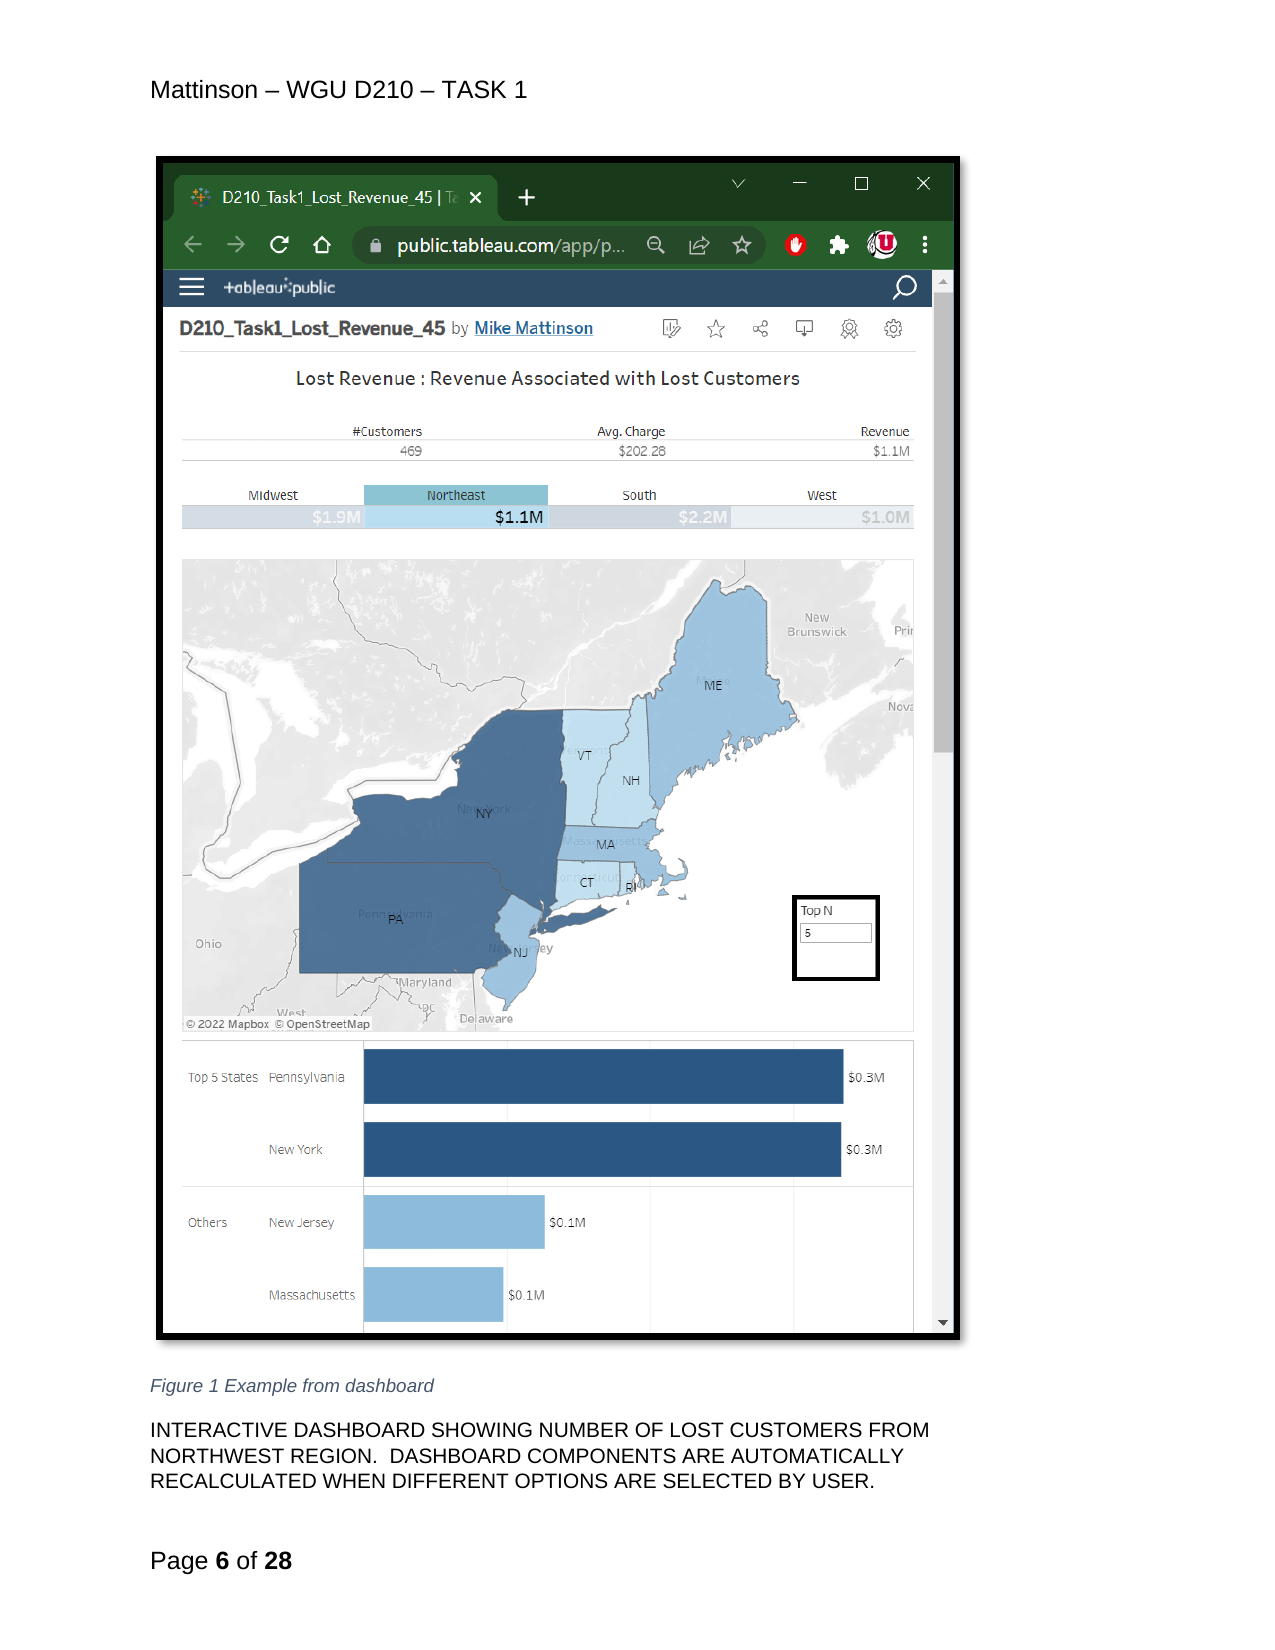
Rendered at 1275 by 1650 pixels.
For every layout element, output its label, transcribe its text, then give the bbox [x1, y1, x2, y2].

text interactive dashboard showing number of LOST customers from NORTHWEST REGION. dashboard components are automatically recalculated when different options are selected by user. [150, 1418, 1003, 1493]
picture [163, 163, 954, 1333]
